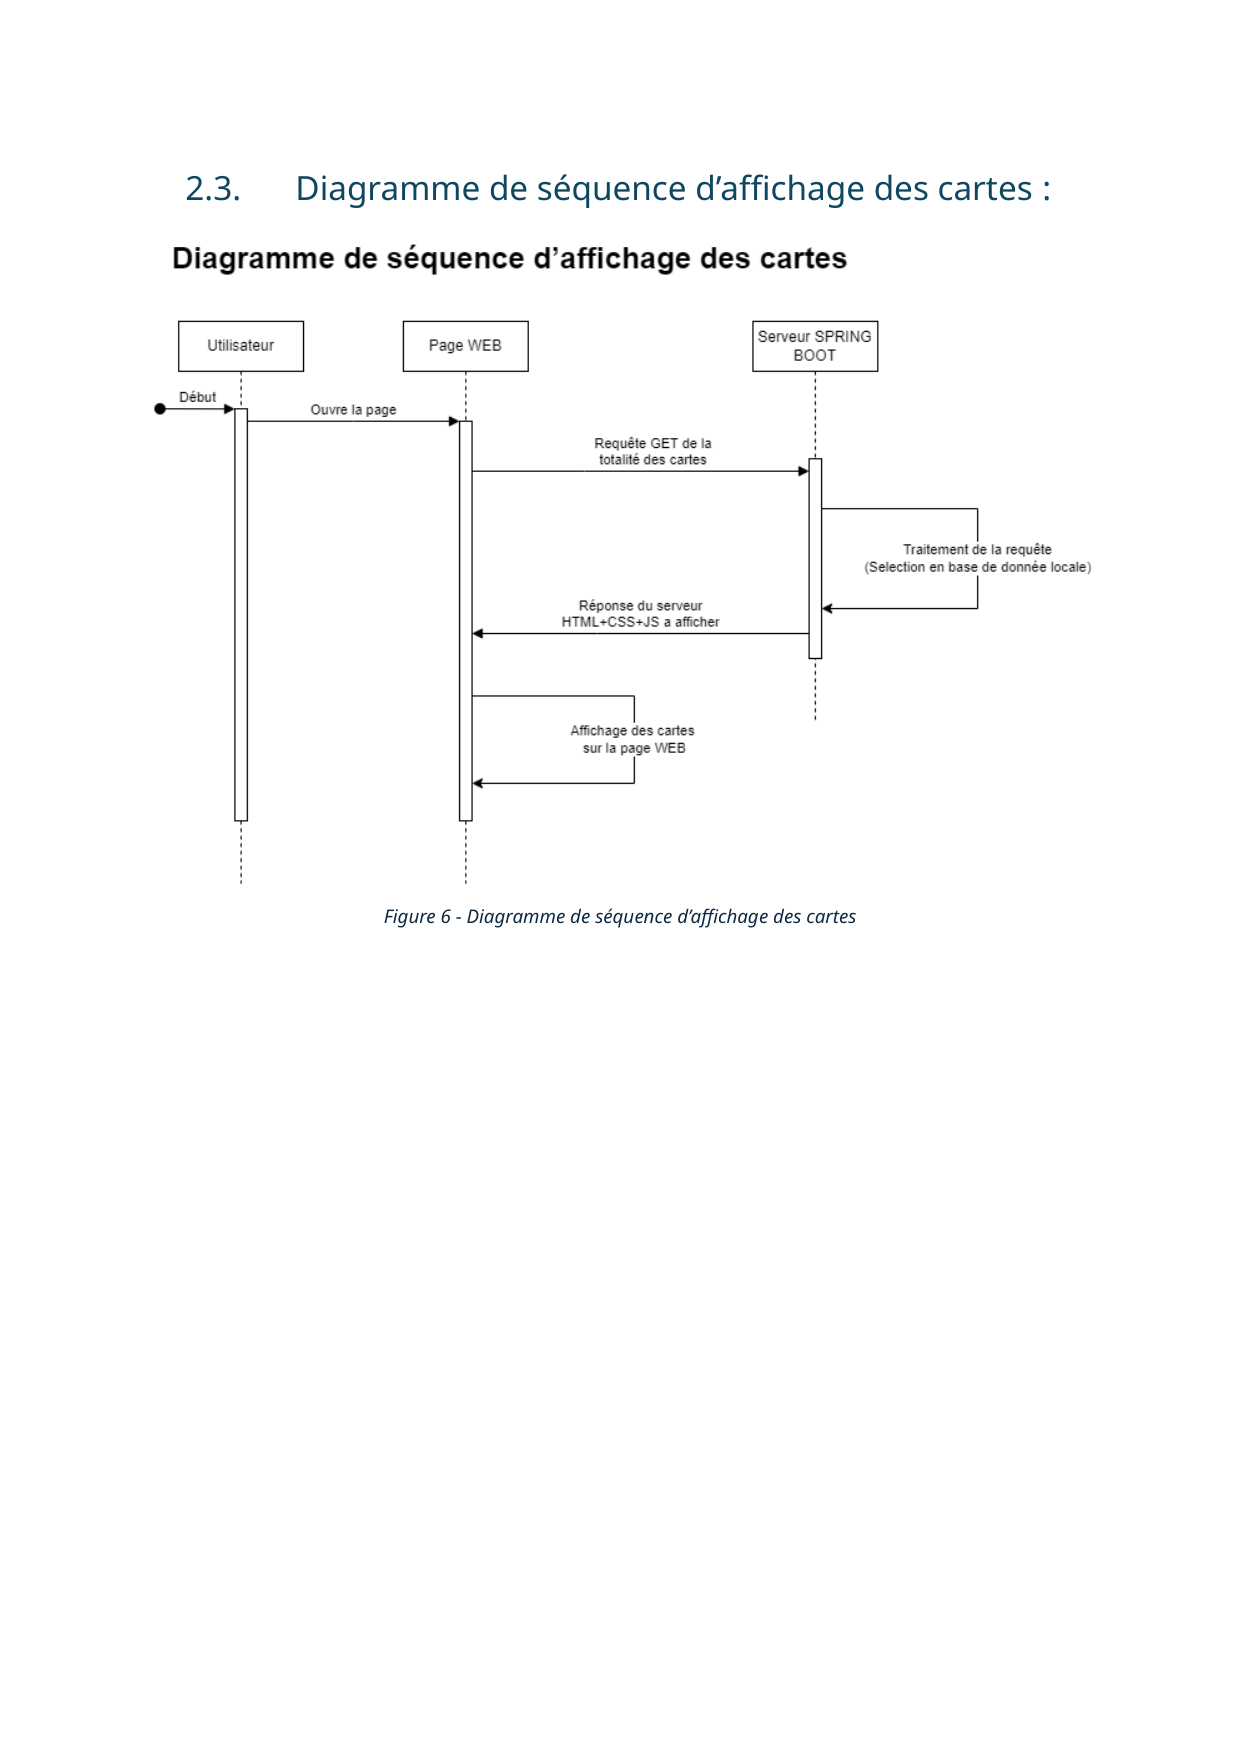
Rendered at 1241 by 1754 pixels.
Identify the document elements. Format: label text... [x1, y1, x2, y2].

text Figure 6 - Diagramme de séquence d’affichage des cartes [148, 903, 1093, 929]
picture [147, 221, 1092, 884]
subtitle Diagramme de séquence d’affichage des cartes : [185, 164, 1093, 210]
